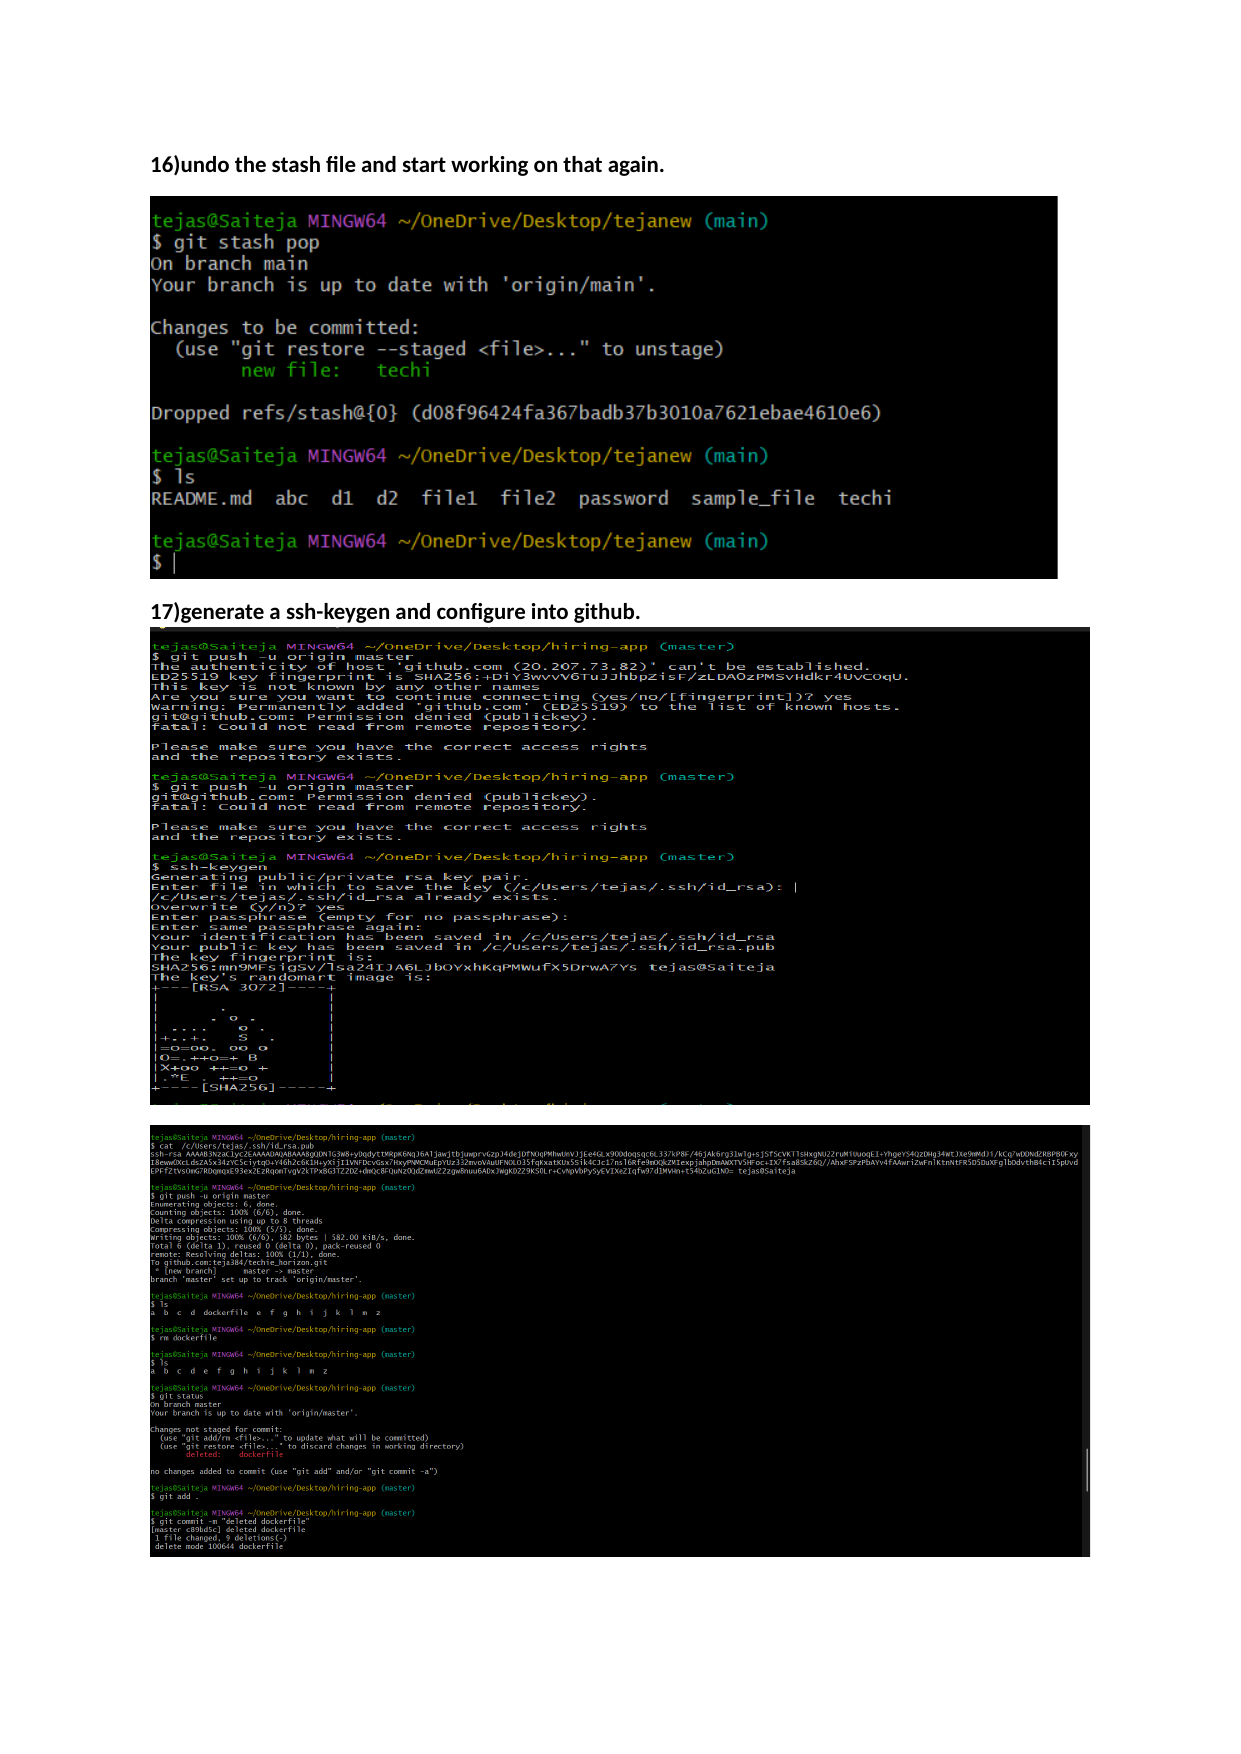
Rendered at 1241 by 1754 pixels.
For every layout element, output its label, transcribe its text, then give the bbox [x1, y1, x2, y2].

picture [150, 196, 1058, 579]
text 17)generate a ssh-keygen and configure into github. [150, 597, 1090, 625]
picture [150, 627, 1090, 1105]
text 16)undo the stash file and start working on that again. [150, 150, 1090, 178]
picture [150, 1125, 1091, 1557]
